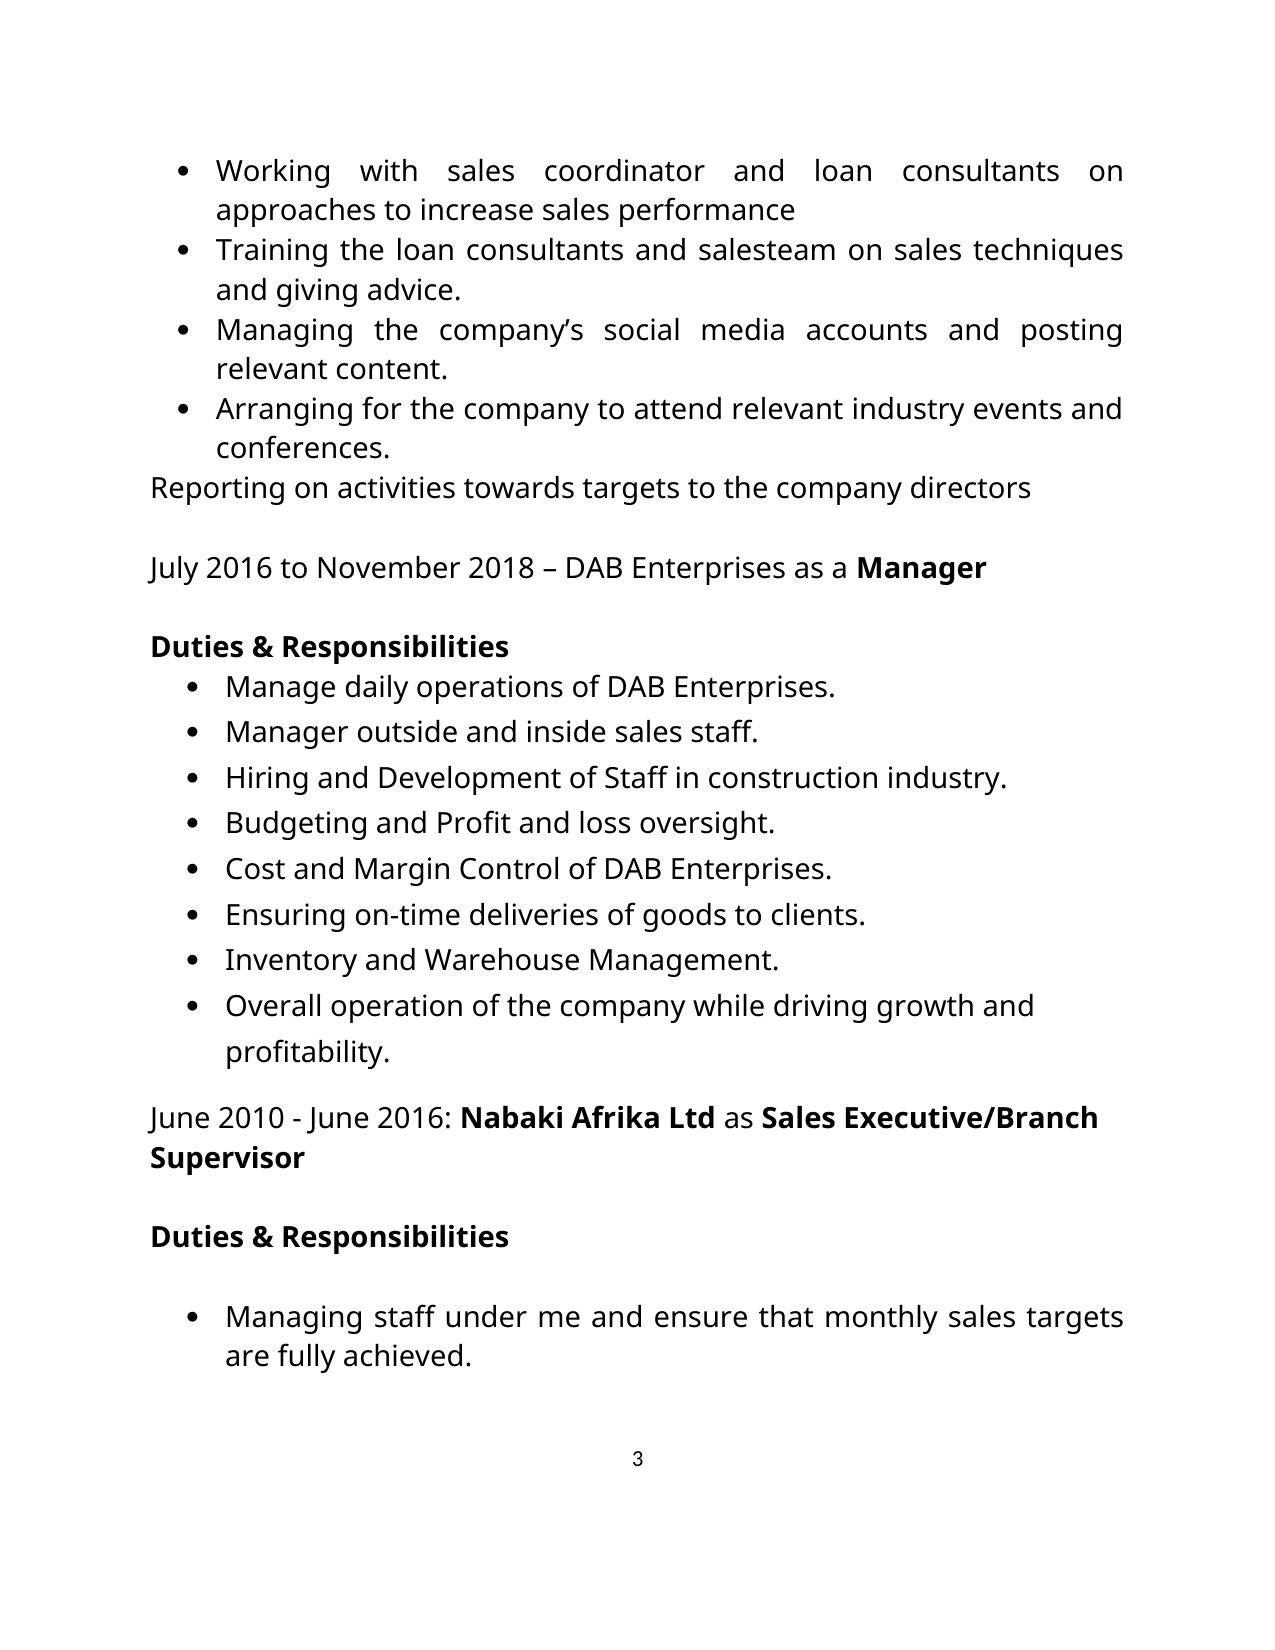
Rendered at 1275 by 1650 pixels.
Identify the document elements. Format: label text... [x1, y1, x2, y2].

list Cost and Margin Control of DAB Enterprises. [187, 848, 1125, 888]
text Duties & Responsibilities [150, 1216, 1125, 1256]
list Hiring and Development of Staff in construction industry. [187, 757, 1125, 797]
text Duties & Responsibilities [150, 626, 1125, 666]
list Manager outside and inside sales staff. [187, 712, 1125, 751]
list Managing the company’s social media accounts and posting relevant content. [178, 309, 1125, 388]
list Manage daily operations of DAB Enterprises. [187, 666, 1125, 706]
text Reporting on activities towards targets to the company directors [150, 467, 1125, 507]
list Working with sales coordinator and loan consultants on approaches to increase sales performance [178, 150, 1125, 229]
text June 2010 - June 2016: Nabaki Afrika Ltd as Sales Executive/Branch Supervisor [150, 1097, 1125, 1177]
text July 2016 to November 2018 – DAB Enterprises as a Manager [150, 547, 1125, 587]
list Managing staff under me and ensure that monthly sales targets are fully achieved. [187, 1296, 1125, 1375]
list Arranging for the company to attend relevant industry events and conferences. [178, 388, 1125, 467]
list Ensuring on-time deliveries of goods to clients. [187, 894, 1125, 934]
list Training the loan consultants and salesteam on sales techniques and giving advice. [178, 229, 1125, 309]
list Overall operation of the company while driving growth and profitability. [187, 985, 1125, 1071]
list Budgeting and Profit and loss oversight. [187, 803, 1125, 842]
list Inventory and Warehouse Management. [187, 940, 1125, 979]
